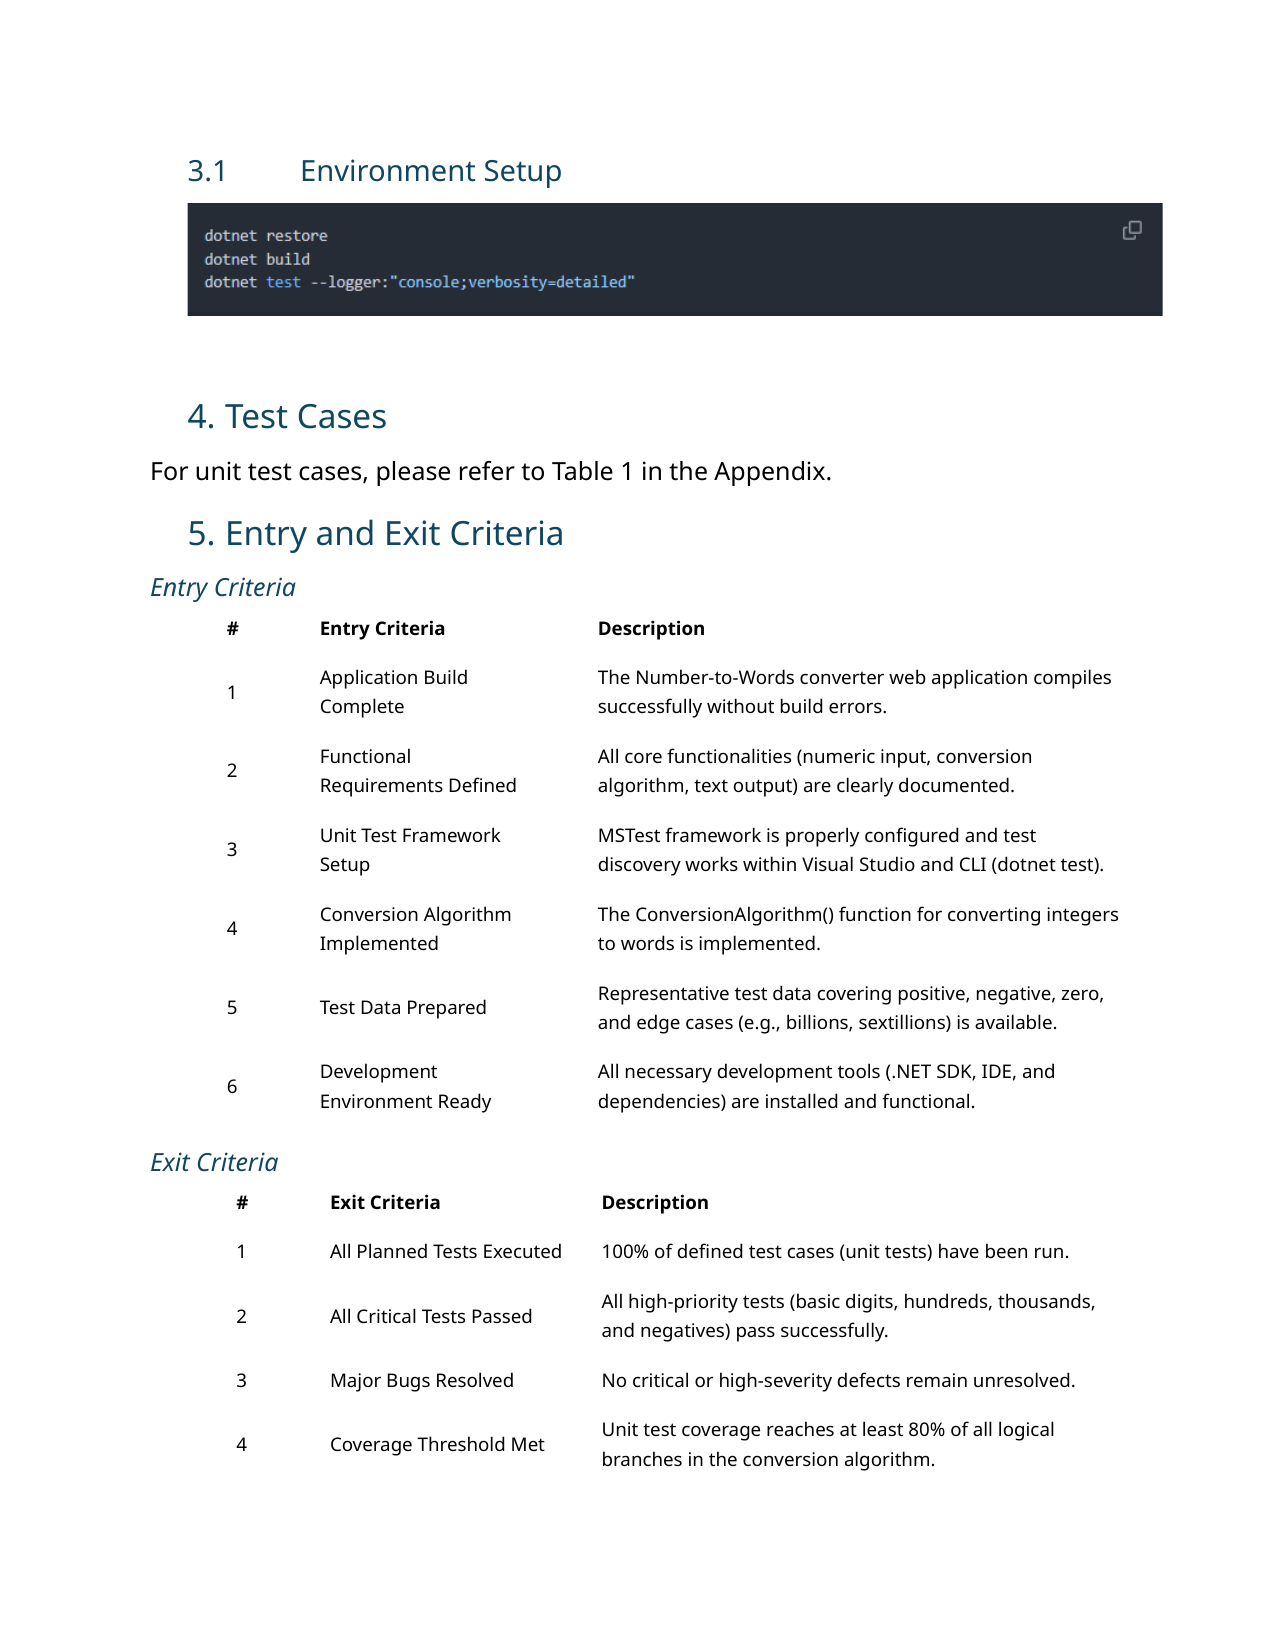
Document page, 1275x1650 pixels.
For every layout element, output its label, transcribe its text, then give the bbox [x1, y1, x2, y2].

subtitle Entry and Exit Criteria [187, 509, 1125, 555]
subtitle Entry Criteria [150, 570, 1125, 604]
table_cell Unit Test Framework Setup [243, 821, 521, 899]
table_cell Application Build Complete [243, 663, 521, 742]
table_cell Unit test coverage reaches at least 80% of all logical branches in the conversion algorithm. [600, 1415, 1125, 1494]
table_cell 4 [234, 1415, 328, 1494]
table_cell 1 [234, 1237, 328, 1287]
table_cell 2 [234, 1287, 328, 1366]
table_header # [150, 613, 243, 663]
table_cell 4 [150, 899, 243, 978]
subtitle Test Cases [187, 393, 1125, 438]
table_header Description [600, 1188, 1125, 1237]
table_cell 3 [234, 1366, 328, 1415]
table_header Description [521, 613, 1125, 663]
table_cell MSTest framework is properly configured and test discovery works within Visual Studio and CLI (dotnet test). [521, 821, 1125, 899]
table_cell 2 [150, 742, 243, 821]
table_cell Conversion Algorithm Implemented [243, 899, 521, 978]
subtitle Exit Criteria [150, 1144, 1125, 1178]
table_cell Representative test data covering positive, negative, zero, and edge cases (e.g., billions, sextillions) is available. [521, 978, 1125, 1057]
text For unit test cases, please refer to Table 1 in the Appendix. [150, 453, 1125, 488]
table_cell All high-priority tests (basic digits, hundreds, thousands, and negatives) pass successfully. [600, 1287, 1125, 1366]
table_cell Functional Requirements Defined [243, 742, 521, 821]
table_cell 1 [150, 663, 243, 742]
table_cell 5 [150, 978, 243, 1057]
table_cell All necessary development tools (.NET SDK, IDE, and dependencies) are installed and functional. [521, 1057, 1125, 1136]
table_cell 3 [150, 821, 243, 899]
table_cell Coverage Threshold Met [328, 1415, 600, 1494]
table_cell Major Bugs Resolved [328, 1366, 600, 1415]
subtitle Environment Setup [187, 150, 1125, 190]
table_cell No critical or high-severity defects remain unresolved. [600, 1366, 1125, 1415]
table_header Entry Criteria [243, 613, 521, 663]
table_cell The Number-to-Words converter web application compiles successfully without build errors. [521, 663, 1125, 742]
table_header # [234, 1188, 328, 1237]
table_cell All Critical Tests Passed [328, 1287, 600, 1366]
table_header Exit Criteria [328, 1188, 600, 1237]
table_cell Development Environment Ready [243, 1057, 521, 1136]
picture [187, 203, 1163, 316]
table_cell Test Data Prepared [243, 978, 521, 1057]
table_cell All Planned Tests Executed [328, 1237, 600, 1287]
table_cell 100% of defined test cases (unit tests) have been run. [600, 1237, 1125, 1287]
table_cell 6 [150, 1057, 243, 1136]
table_cell All core functionalities (numeric input, conversion algorithm, text output) are clearly documented. [521, 742, 1125, 821]
table_cell The ConversionAlgorithm() function for converting integers to words is implemented. [521, 899, 1125, 978]
